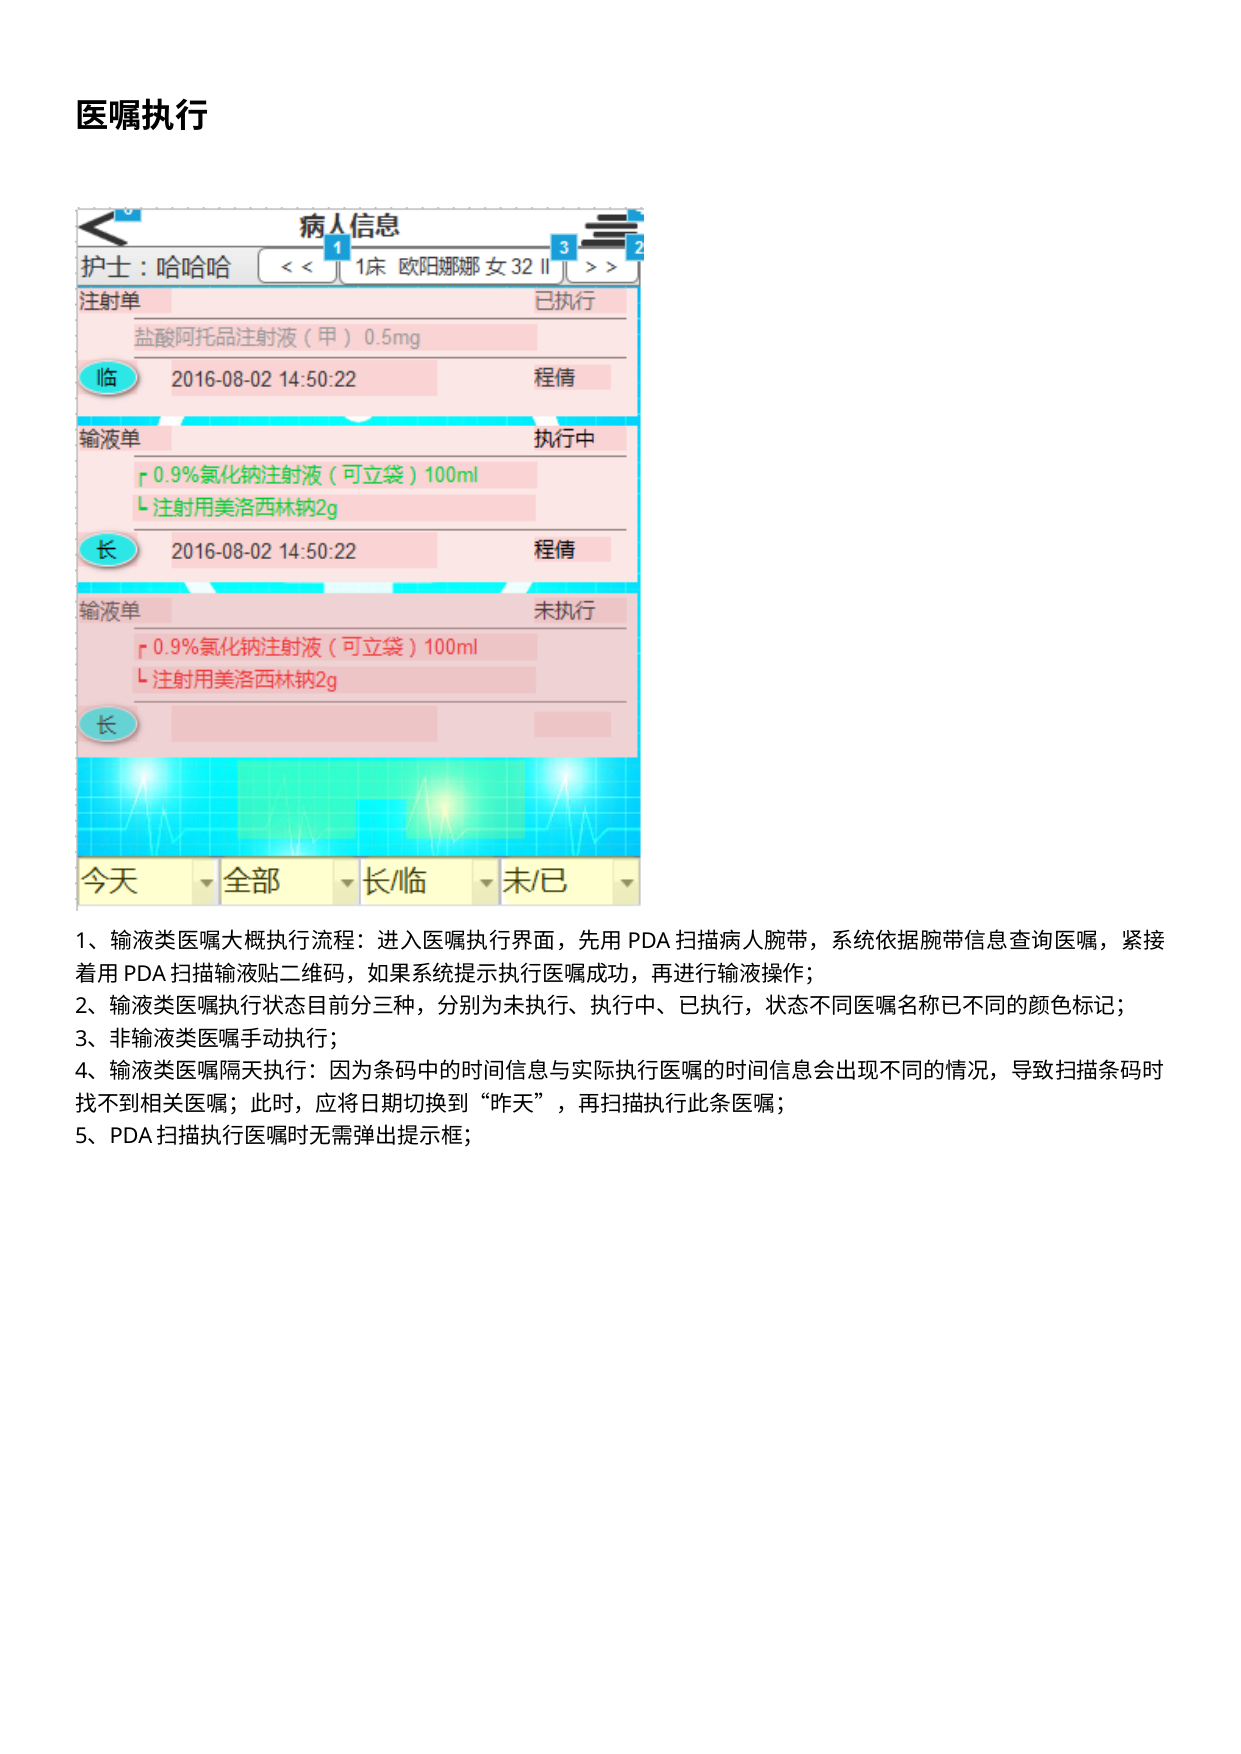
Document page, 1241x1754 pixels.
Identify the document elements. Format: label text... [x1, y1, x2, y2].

text 3、非输液类医嘱手动执行； [75, 1020, 1165, 1053]
text 5、PDA扫描执行医嘱时无需弹出提示框； [75, 1118, 1165, 1150]
picture [75, 207, 644, 911]
text 4、输液类医嘱隔天执行：因为条码中的时间信息与实际执行医嘱的时间信息会出现不同的情况，导致扫描条码时找不到相关医嘱；此时，应将日期切换到“昨天”，再扫描执行此条医嘱； [75, 1053, 1165, 1118]
subtitle 医嘱执行 [75, 81, 1165, 146]
text 2、输液类医嘱执行状态目前分三种，分别为未执行、执行中、已执行，状态不同医嘱名称已不同的颜色标记； [75, 988, 1165, 1020]
text 1、输液类医嘱大概执行流程：进入医嘱执行界面，先用PDA扫描病人腕带，系统依据腕带信息查询医嘱，紧接着用PDA扫描输液贴二维码，如果系统提示执行医嘱成功，再进行输液操作； [75, 923, 1165, 988]
